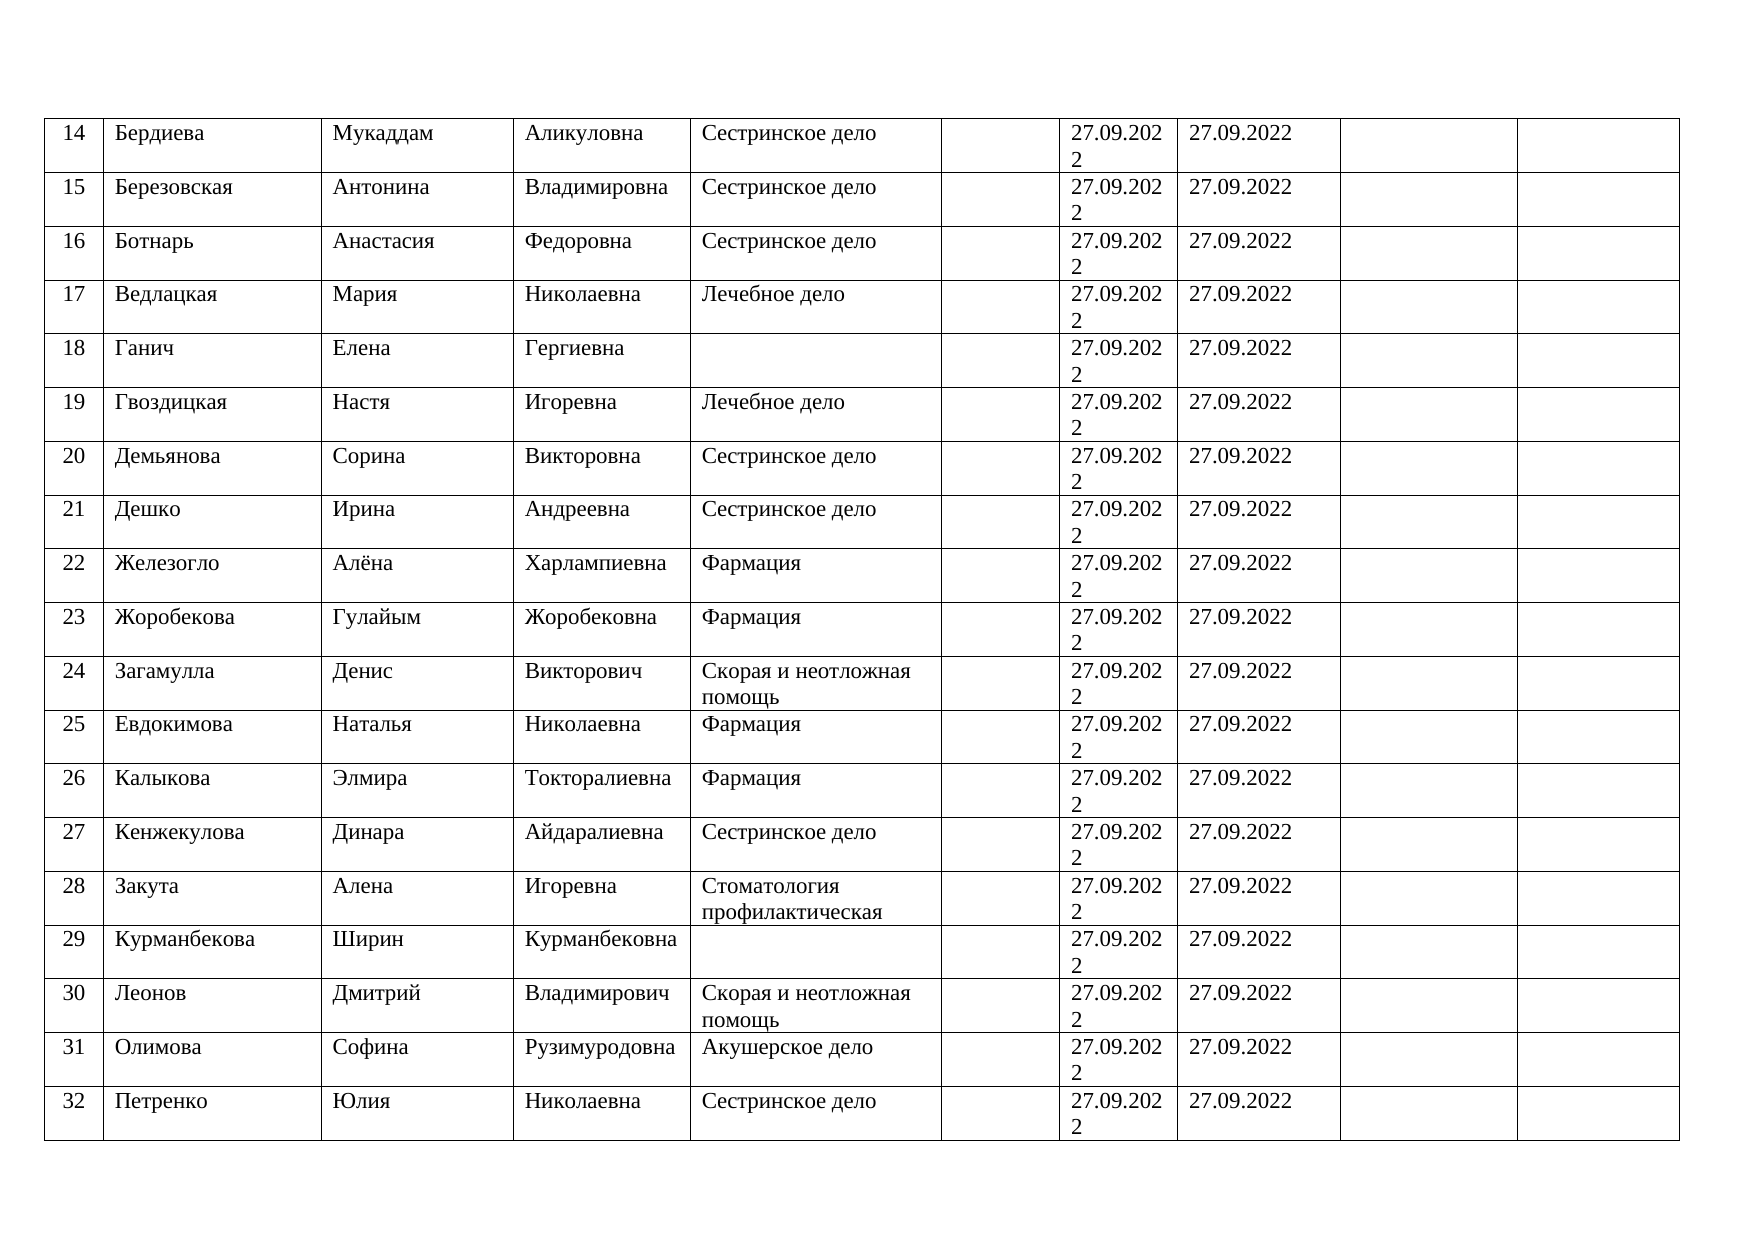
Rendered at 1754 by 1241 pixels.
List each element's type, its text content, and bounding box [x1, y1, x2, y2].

table_cell Ширин [322, 926, 513, 978]
table_cell 27.09.2022 [1060, 281, 1177, 333]
table_cell Гвоздицкая [104, 388, 321, 441]
table_cell 14 [45, 119, 103, 172]
table_cell 27.09.2022 [1060, 872, 1177, 924]
table_cell 27.09.2022 [1178, 281, 1340, 333]
table_cell Жоробековна [514, 603, 690, 656]
table_cell 27.09.2022 [1178, 1087, 1340, 1139]
table_cell [1518, 388, 1679, 441]
table_cell [1518, 979, 1679, 1032]
table_cell [1341, 657, 1517, 709]
table_cell Гергиевна [514, 334, 690, 387]
table_cell Олимова [104, 1033, 321, 1086]
table_cell Юлия [322, 1087, 513, 1139]
table_cell 27.09.2022 [1178, 119, 1340, 172]
table_cell [1341, 818, 1517, 871]
table_cell Алена [322, 872, 513, 924]
table_cell [942, 603, 1059, 656]
table_cell 27.09.2022 [1060, 549, 1177, 602]
table_cell [1518, 1033, 1679, 1086]
table_cell 19 [45, 388, 103, 441]
table_cell Сестринское дело [691, 442, 941, 494]
table_cell 27.09.2022 [1178, 711, 1340, 763]
table_cell Калыкова [104, 764, 321, 817]
table_cell 27.09.2022 [1178, 979, 1340, 1032]
table_cell Ведлацкая [104, 281, 321, 333]
table_cell Евдокимова [104, 711, 321, 763]
table_cell Владимировна [514, 173, 690, 226]
table_cell [1341, 281, 1517, 333]
table_cell Владимирович [514, 979, 690, 1032]
table_cell Федоровна [514, 227, 690, 279]
table_cell 31 [45, 1033, 103, 1086]
table_cell 16 [45, 227, 103, 279]
table_cell 27.09.2022 [1178, 496, 1340, 548]
table_cell Николаевна [514, 281, 690, 333]
table_cell [1518, 603, 1679, 656]
table_cell [1518, 227, 1679, 279]
table_cell 17 [45, 281, 103, 333]
table_cell Ботнарь [104, 227, 321, 279]
table_cell Сестринское дело [691, 1087, 941, 1139]
table_cell 27.09.2022 [1178, 926, 1340, 978]
table_cell 21 [45, 496, 103, 548]
table_cell 24 [45, 657, 103, 709]
table_cell 27.09.2022 [1178, 657, 1340, 709]
table_cell 30 [45, 979, 103, 1032]
table_cell Сестринское дело [691, 227, 941, 279]
table_cell Антонина [322, 173, 513, 226]
table_cell Сестринское дело [691, 119, 941, 172]
table_cell Рузимуродовна [514, 1033, 690, 1086]
table_cell Настя [322, 388, 513, 441]
table_cell 27.09.2022 [1178, 1033, 1340, 1086]
table_cell Железогло [104, 549, 321, 602]
table_cell 27.09.2022 [1060, 603, 1177, 656]
table_cell 18 [45, 334, 103, 387]
table_cell 27.09.2022 [1060, 334, 1177, 387]
table_cell [1518, 549, 1679, 602]
table_cell 27.09.2022 [1178, 764, 1340, 817]
table_cell Дмитрий [322, 979, 513, 1032]
table_cell [1341, 173, 1517, 226]
table_cell 32 [45, 1087, 103, 1139]
table_cell [1341, 442, 1517, 494]
table_cell Загамулла [104, 657, 321, 709]
table_cell [942, 388, 1059, 441]
table_cell 22 [45, 549, 103, 602]
table_cell [942, 334, 1059, 387]
table_cell [942, 764, 1059, 817]
table_cell Элмира [322, 764, 513, 817]
table_cell Курманбекова [104, 926, 321, 978]
table_cell 28 [45, 872, 103, 924]
table_cell Ганич [104, 334, 321, 387]
table_cell Фармация [691, 603, 941, 656]
table_cell [1518, 657, 1679, 709]
table_cell [1341, 872, 1517, 924]
table_cell [942, 496, 1059, 548]
table_cell Сестринское дело [691, 496, 941, 548]
table_cell 25 [45, 711, 103, 763]
table_cell 20 [45, 442, 103, 494]
table_cell Мукаддам [322, 119, 513, 172]
table_cell 27.09.2022 [1060, 173, 1177, 226]
table_cell [1341, 227, 1517, 279]
table_cell [942, 549, 1059, 602]
table_cell Гулайым [322, 603, 513, 656]
table_cell 27.09.2022 [1060, 926, 1177, 978]
table_cell 29 [45, 926, 103, 978]
table_cell 27.09.2022 [1060, 818, 1177, 871]
table_cell Елена [322, 334, 513, 387]
table_cell 27.09.2022 [1060, 119, 1177, 172]
table_cell [942, 1033, 1059, 1086]
table_cell [1518, 711, 1679, 763]
table_cell 23 [45, 603, 103, 656]
table_cell Скорая и неотложная помощь [691, 657, 941, 709]
table_cell [1518, 872, 1679, 924]
table_cell [1341, 603, 1517, 656]
table_cell Сорина [322, 442, 513, 494]
table_cell Викторовна [514, 442, 690, 494]
table_cell Софина [322, 1033, 513, 1086]
table_cell [942, 926, 1059, 978]
table_cell [942, 657, 1059, 709]
table_cell Фармация [691, 711, 941, 763]
table_cell Дешко [104, 496, 321, 548]
table_cell [1518, 496, 1679, 548]
table_cell Аликуловна [514, 119, 690, 172]
table_cell [1341, 1087, 1517, 1139]
table_cell 27.09.2022 [1178, 818, 1340, 871]
table_cell Фармация [691, 764, 941, 817]
table_cell [1518, 764, 1679, 817]
table_cell [691, 926, 941, 978]
table_cell [942, 119, 1059, 172]
table_cell [1341, 388, 1517, 441]
table_cell [942, 1087, 1059, 1139]
table_cell [942, 173, 1059, 226]
table_cell [1518, 818, 1679, 871]
table_cell [1341, 1033, 1517, 1086]
table_cell [1518, 442, 1679, 494]
table_cell Денис [322, 657, 513, 709]
table_cell [1341, 711, 1517, 763]
table_cell 27.09.2022 [1178, 173, 1340, 226]
table_cell Мария [322, 281, 513, 333]
table_cell Сестринское дело [691, 173, 941, 226]
table_cell [1341, 764, 1517, 817]
table_cell [1341, 334, 1517, 387]
table_cell [942, 818, 1059, 871]
table_cell [1341, 926, 1517, 978]
table_cell Стоматология профилактическая [691, 872, 941, 924]
table_cell 27.09.2022 [1060, 1087, 1177, 1139]
table_cell Динара [322, 818, 513, 871]
table_cell 27.09.2022 [1178, 334, 1340, 387]
table_cell 27.09.2022 [1060, 711, 1177, 763]
table_cell 27.09.2022 [1060, 1033, 1177, 1086]
table_cell Петренко [104, 1087, 321, 1139]
table_cell 26 [45, 764, 103, 817]
table_cell Игоревна [514, 388, 690, 441]
table_cell [1518, 119, 1679, 172]
table_cell Наталья [322, 711, 513, 763]
table_cell [691, 334, 941, 387]
table_cell 27.09.2022 [1178, 549, 1340, 602]
table_cell [942, 227, 1059, 279]
table_cell 27.09.2022 [1060, 496, 1177, 548]
table_cell Кенжекулова [104, 818, 321, 871]
table_cell 27.09.2022 [1178, 442, 1340, 494]
table_cell 27.09.2022 [1178, 872, 1340, 924]
table_cell 27.09.2022 [1060, 388, 1177, 441]
table_cell 15 [45, 173, 103, 226]
table_cell Леонов [104, 979, 321, 1032]
table_cell [1341, 979, 1517, 1032]
table_cell [1518, 334, 1679, 387]
table_cell Алёна [322, 549, 513, 602]
table_cell Демьянова [104, 442, 321, 494]
table_cell Ирина [322, 496, 513, 548]
table_cell [942, 281, 1059, 333]
table_cell Фармация [691, 549, 941, 602]
table_cell Скорая и неотложная помощь [691, 979, 941, 1032]
table_cell 27.09.2022 [1178, 227, 1340, 279]
table_cell Лечебное дело [691, 388, 941, 441]
table_cell 27 [45, 818, 103, 871]
table_cell Николаевна [514, 711, 690, 763]
table_cell Курманбековна [514, 926, 690, 978]
table_cell Лечебное дело [691, 281, 941, 333]
table_cell [1518, 926, 1679, 978]
table_cell 27.09.2022 [1178, 603, 1340, 656]
table_cell [1341, 119, 1517, 172]
table_cell Сестринское дело [691, 818, 941, 871]
table_cell 27.09.2022 [1060, 979, 1177, 1032]
table_cell [942, 442, 1059, 494]
table_cell 27.09.2022 [1060, 657, 1177, 709]
table_cell [942, 979, 1059, 1032]
table_cell Николаевна [514, 1087, 690, 1139]
table_cell Анастасия [322, 227, 513, 279]
table_cell Березовская [104, 173, 321, 226]
table_cell Игоревна [514, 872, 690, 924]
table_cell Токторалиевна [514, 764, 690, 817]
table_cell Андреевна [514, 496, 690, 548]
table_cell [1341, 549, 1517, 602]
table_cell Бердиева [104, 119, 321, 172]
table_cell [1341, 496, 1517, 548]
table_cell [1518, 281, 1679, 333]
table_cell [1518, 173, 1679, 226]
table_cell 27.09.2022 [1060, 227, 1177, 279]
table_cell 27.09.2022 [1178, 388, 1340, 441]
table_cell Акушерское дело [691, 1033, 941, 1086]
table_cell 27.09.2022 [1060, 442, 1177, 494]
table_cell [1518, 1087, 1679, 1139]
table_cell Жоробекова [104, 603, 321, 656]
table_cell Харлампиевна [514, 549, 690, 602]
table_cell [942, 711, 1059, 763]
table_cell Айдаралиевна [514, 818, 690, 871]
table_cell Закута [104, 872, 321, 924]
table_cell 27.09.2022 [1060, 764, 1177, 817]
table_cell Викторович [514, 657, 690, 709]
table_cell [942, 872, 1059, 924]
